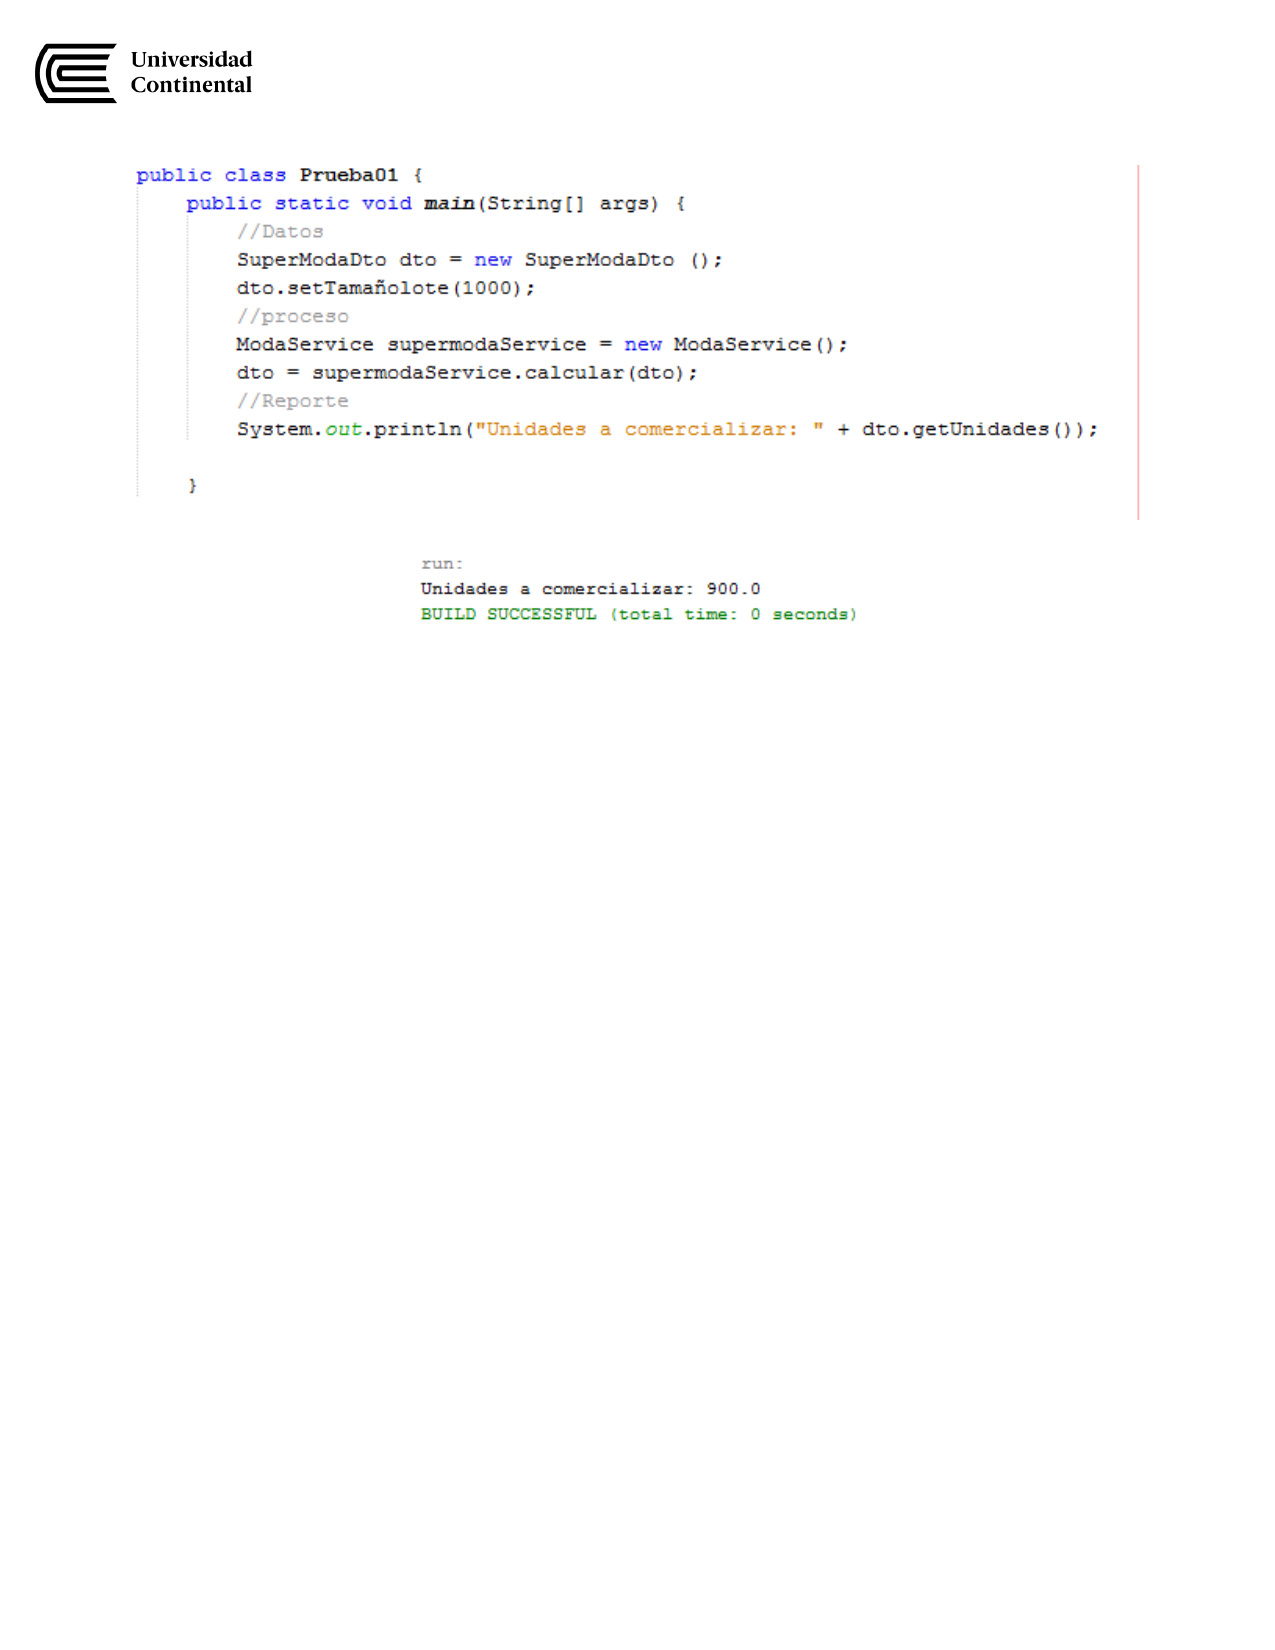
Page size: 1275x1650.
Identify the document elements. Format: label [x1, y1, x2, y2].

picture [32, 41, 255, 105]
picture [404, 551, 871, 637]
picture [126, 165, 1144, 520]
